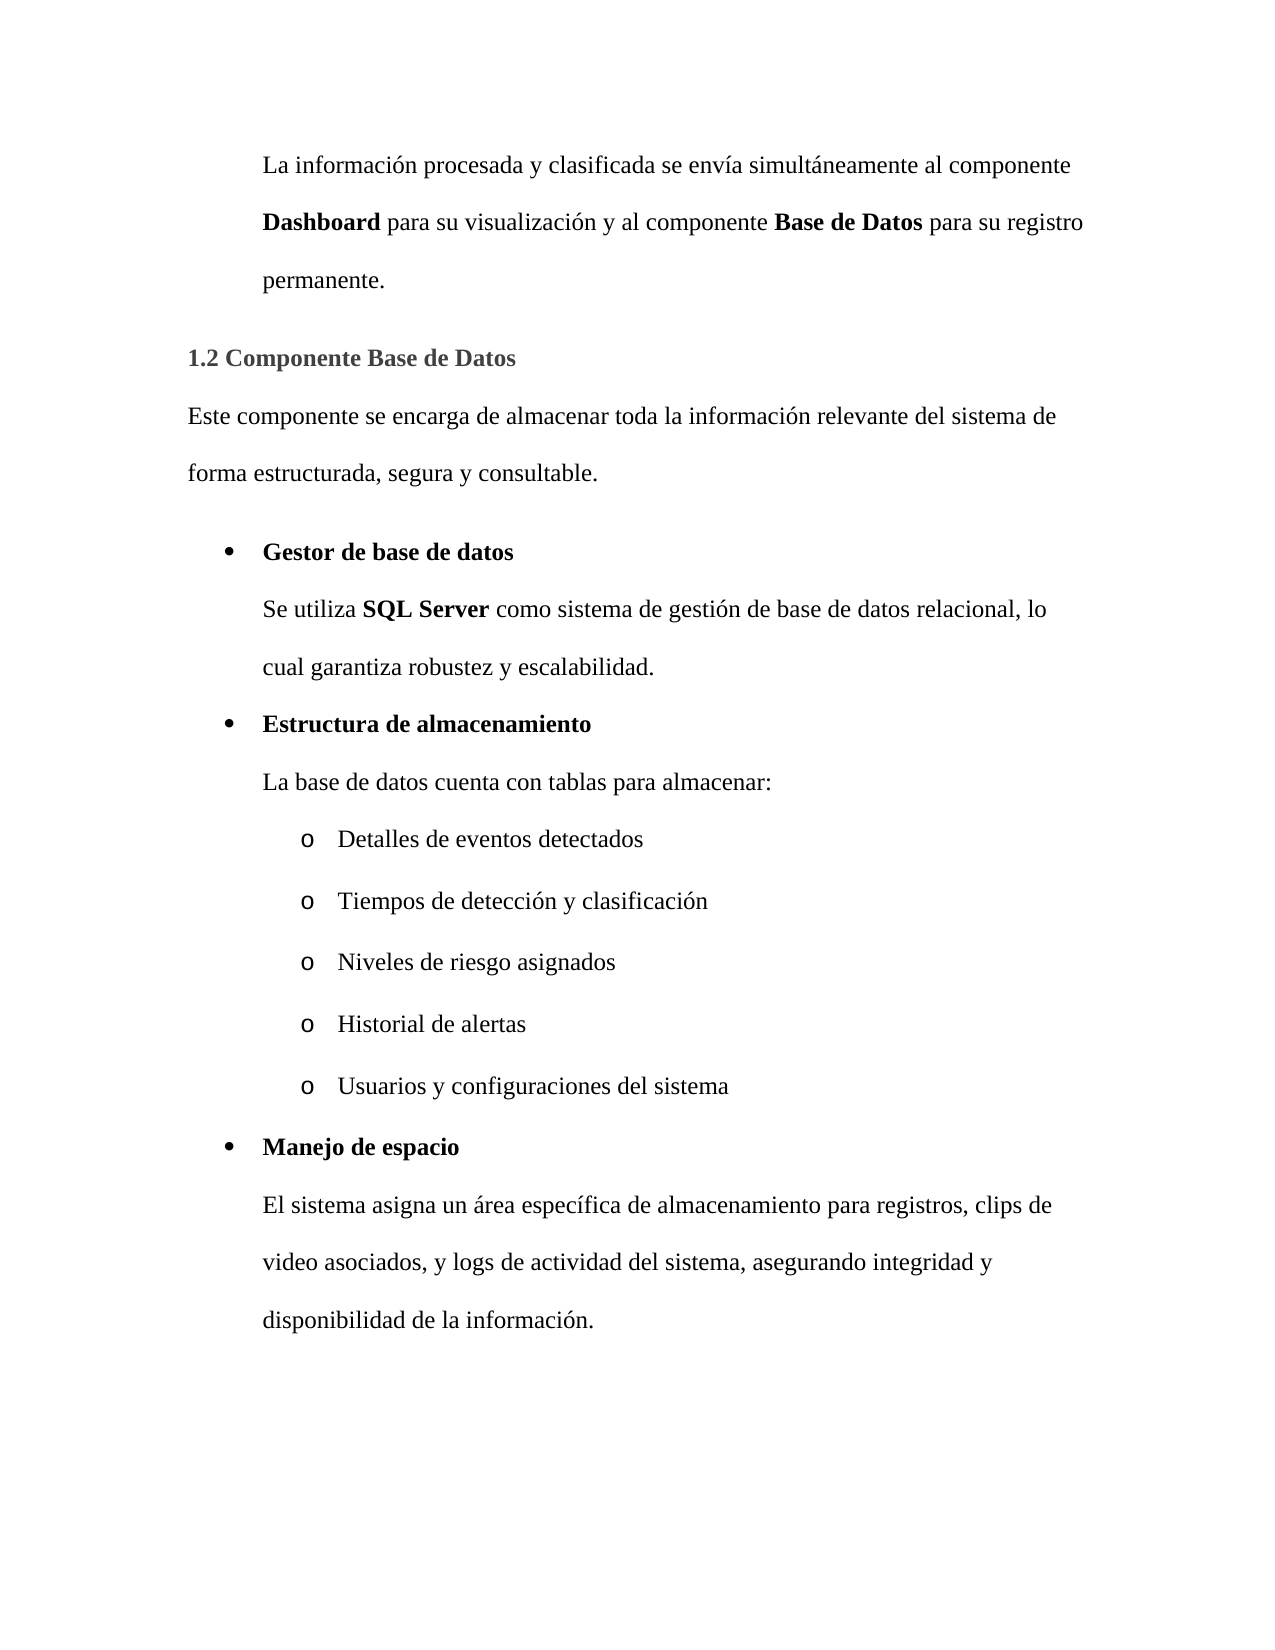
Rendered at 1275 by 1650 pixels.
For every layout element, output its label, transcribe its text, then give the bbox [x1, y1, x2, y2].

list La base de datos cuenta con tablas para almacenar: [262, 767, 1087, 795]
list Se utiliza SQL Server como sistema de gestión de base de datos relacional, lo cual garantiza robustez y escalabilidad. [262, 594, 1087, 680]
list Usuarios y configuraciones del sistema [300, 1071, 1087, 1102]
list Estructura de almacenamiento [225, 709, 1087, 738]
list Historial de alertas [300, 1009, 1087, 1040]
list Detalles de eventos detectados [300, 824, 1087, 855]
list Gestor de base de datos [225, 537, 1087, 565]
list Tiempos de detección y clasificación [300, 886, 1087, 917]
list Manejo de espacio [225, 1132, 1087, 1161]
text Este componente se encarga de almacenar toda la información relevante del sistema de forma estructurada, segura y consultable. [187, 401, 1087, 487]
list La información procesada y clasificada se envía simultáneamente al componente Dashboard para su visualización y al componente Base de Datos para su registro permanente. [262, 150, 1087, 294]
subtitle 1.2 Componente Base de Datos [187, 343, 1087, 372]
list Niveles de riesgo asignados [300, 947, 1087, 978]
list El sistema asigna un área específica de almacenamiento para registros, clips de video asociados, y logs de actividad del sistema, asegurando integridad y disponibilidad de la información. [262, 1190, 1087, 1334]
